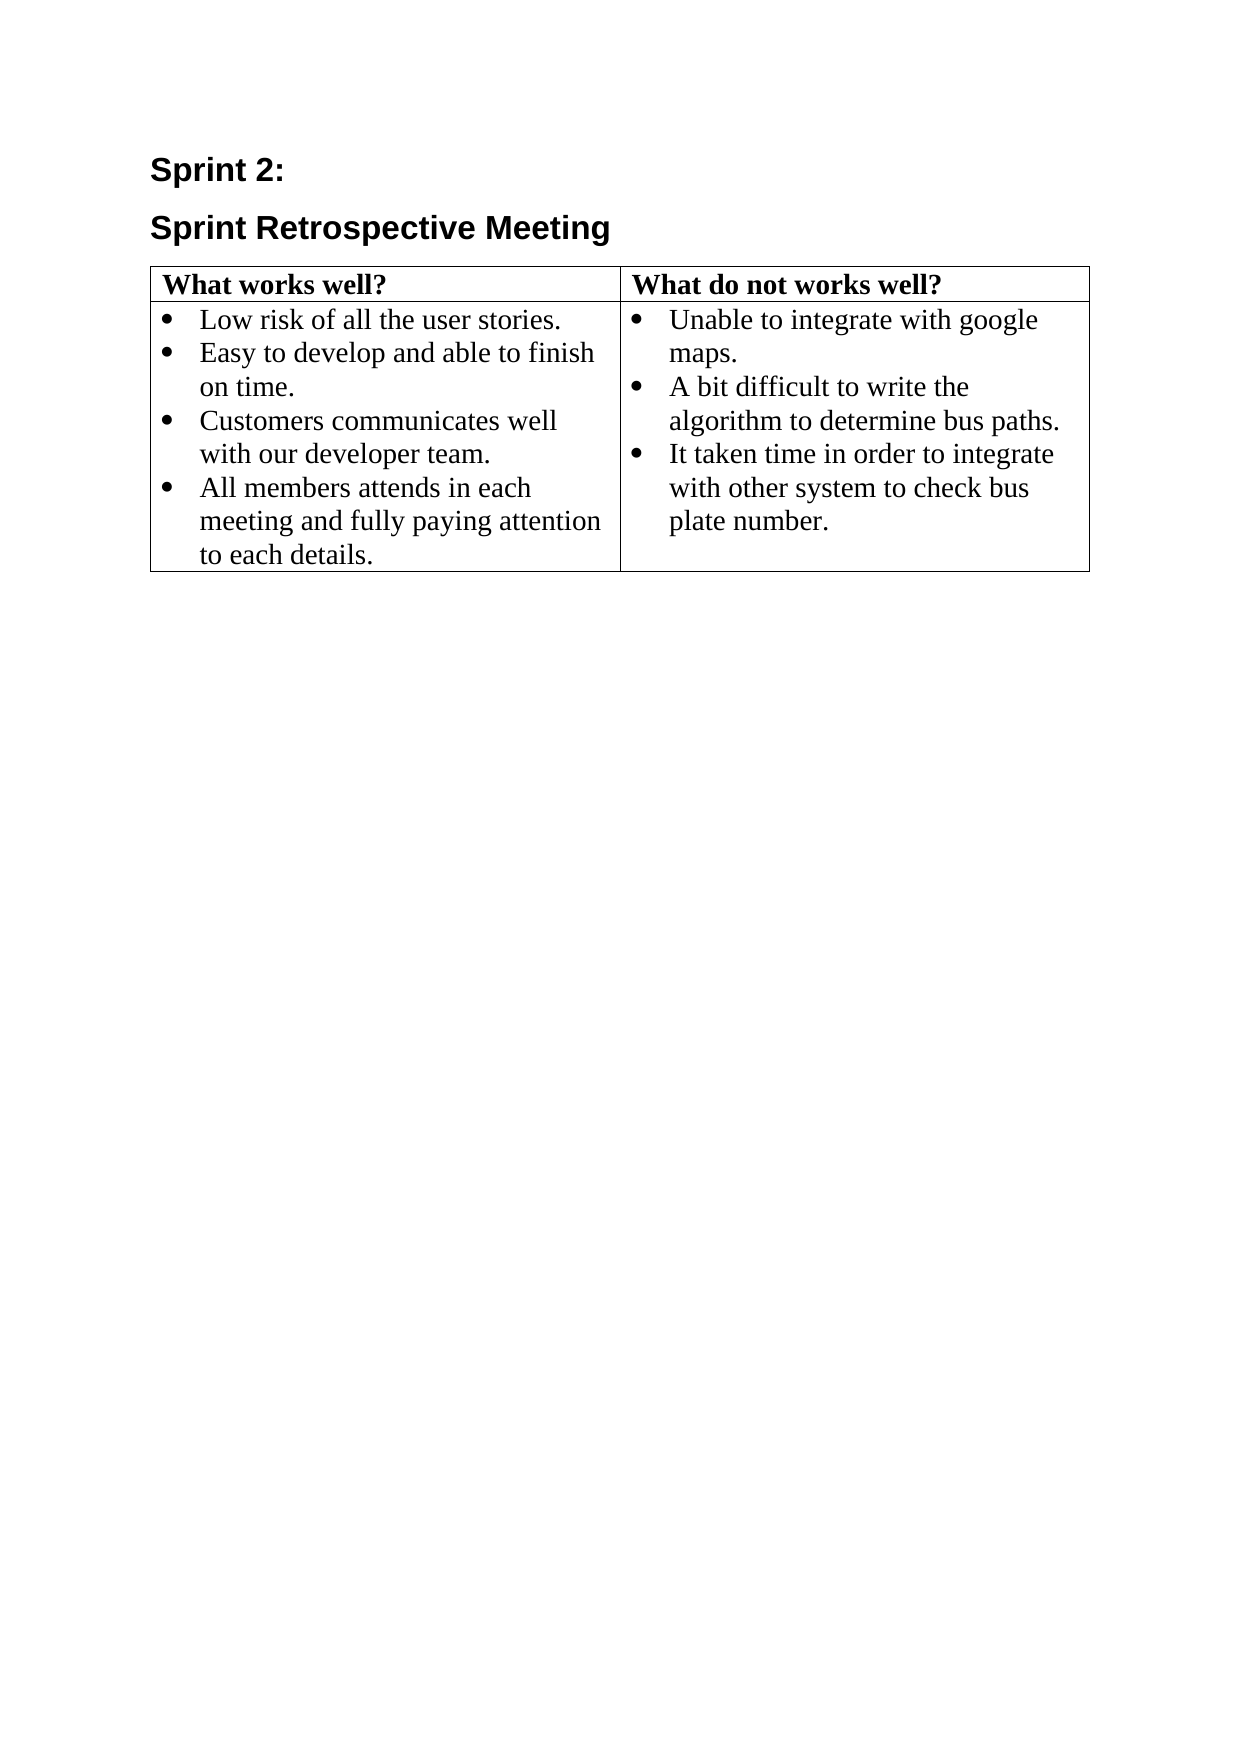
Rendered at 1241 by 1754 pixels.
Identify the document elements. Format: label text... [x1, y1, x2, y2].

text Sprint Retrospective Meeting [150, 208, 1090, 247]
text Sprint 2: [150, 150, 1090, 188]
table_cell Unable to integrate with google maps. A bit difficult to write the algorithm to determine bus paths. It taken time in order to integrate with other system to check bus plate number. [621, 302, 1089, 571]
table_header What do not works well? [621, 267, 1089, 301]
table_header What works well? [151, 267, 620, 301]
table_cell Low risk of all the user stories. Easy to develop and able to finish on time. Customers communicates well with our developer team. All members attends in each meeting and fully paying attention to each details. [151, 302, 620, 571]
